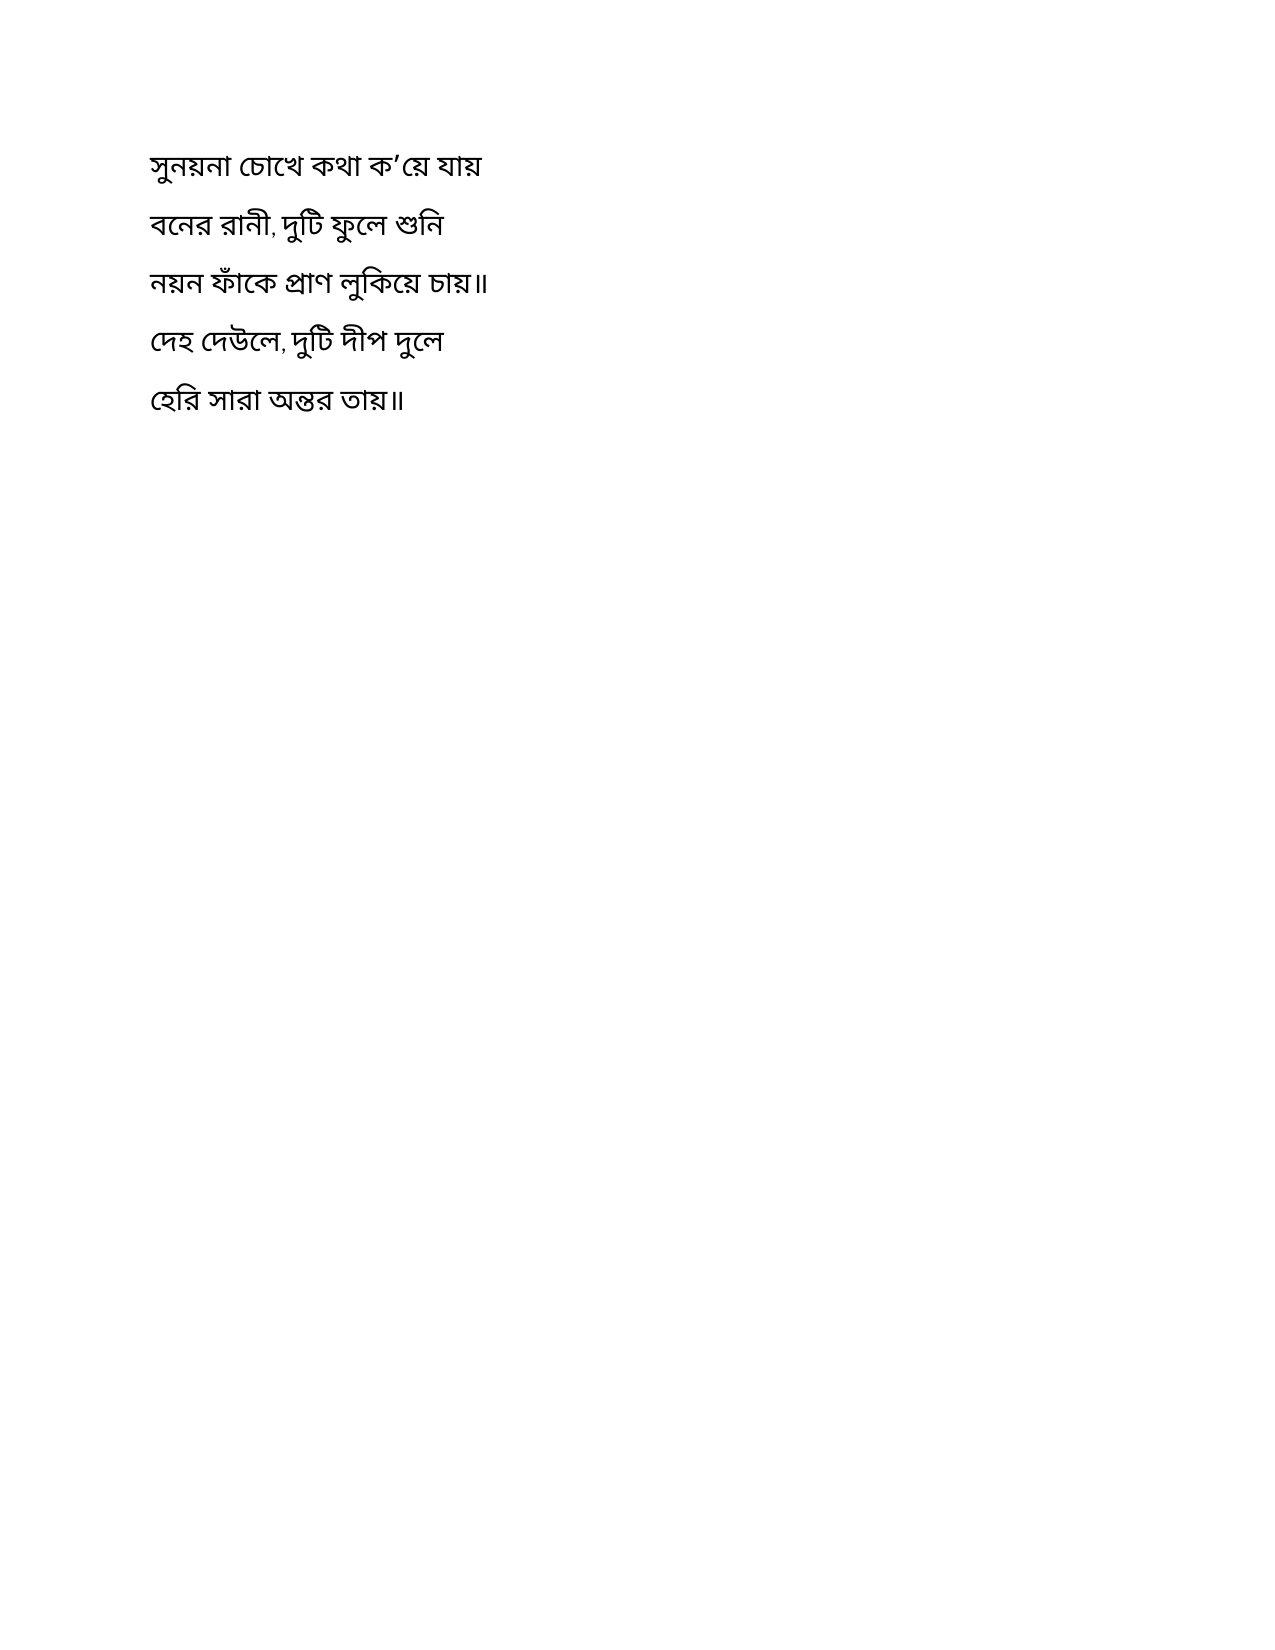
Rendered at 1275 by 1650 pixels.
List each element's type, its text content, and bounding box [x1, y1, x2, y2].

text দেহ দেউলে, দুটি দীপ দুলে [150, 325, 1125, 364]
text সুনয়না চোখে কথা ক’য়ে যায় [150, 150, 1125, 189]
text নয়ন ফাঁকে প্রাণ লুকিয়ে চায়॥ [150, 267, 1125, 305]
text বনের রানী, দুটি ফুলে শুনি [150, 208, 1125, 247]
text হেরি সারা অন্তর তায়॥ [150, 383, 1125, 422]
